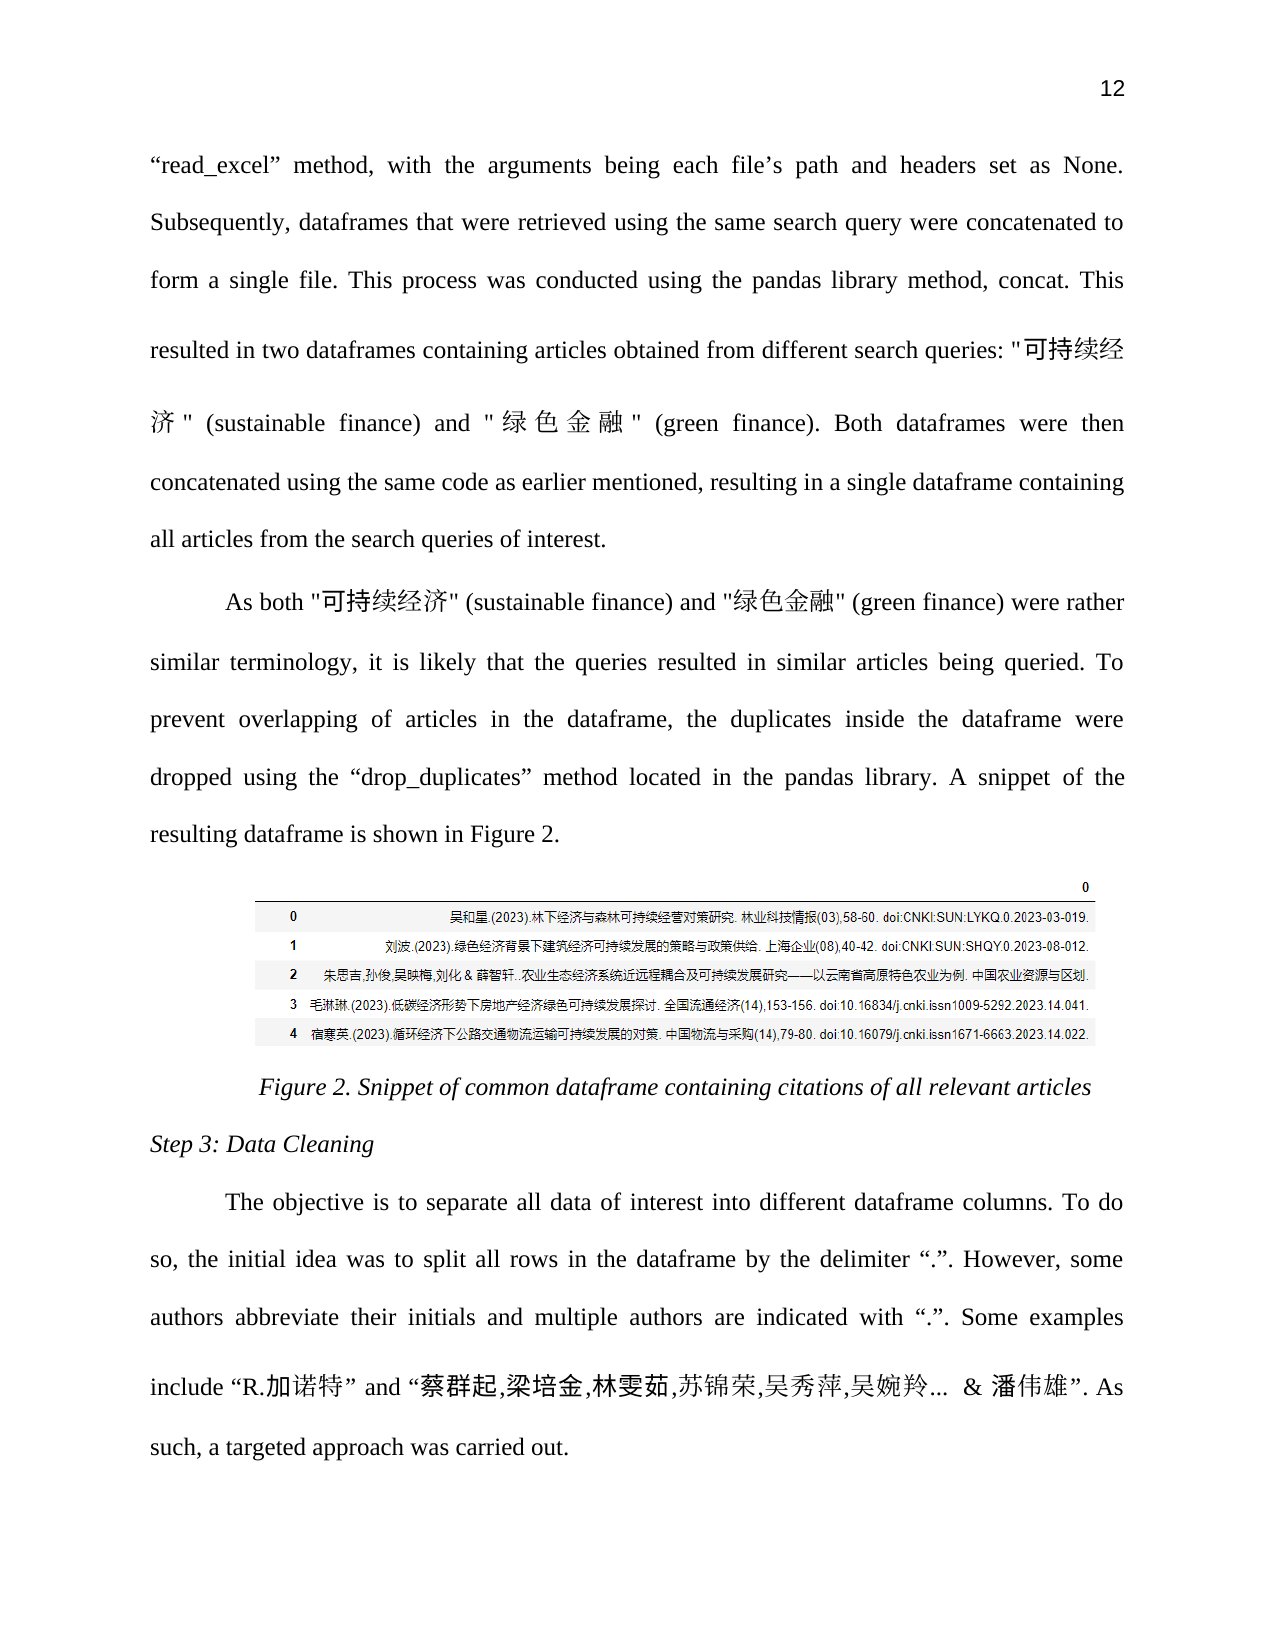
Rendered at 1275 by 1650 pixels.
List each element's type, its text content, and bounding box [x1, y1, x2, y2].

text Figure 2. Snippet of common dataframe containing citations of all relevant articles [150, 1072, 1125, 1100]
text The objective is to separate all data of interest into different dataframe columns. To do so, the initial idea was to split all rows in the dataframe by the delimiter “.”. However, some authors abbreviate their initials and multiple authors are indicated with “.”. Some examples include “R.加诺特” and “蔡群起,梁培金,林雯茹,苏锦荣,吴秀萍,吴婉羚... & 潘伟雄”. As such, a targeted approach was carried out. [150, 1187, 1125, 1460]
picture [254, 876, 1096, 1046]
text Step 3: Data Cleaning [150, 1129, 1125, 1158]
text As both "可持续经济" (sustainable finance) and "绿色金融" (green finance) were rather similar terminology, it is likely that the queries resulted in similar articles being queried. To prevent overlapping of articles in the dataframe, the duplicates inside the dataframe were dropped using the “drop_duplicates” method located in the pandas library. A snippet of the resulting dataframe is shown in Figure 2. [150, 582, 1125, 848]
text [150, 150, 1125, 553]
